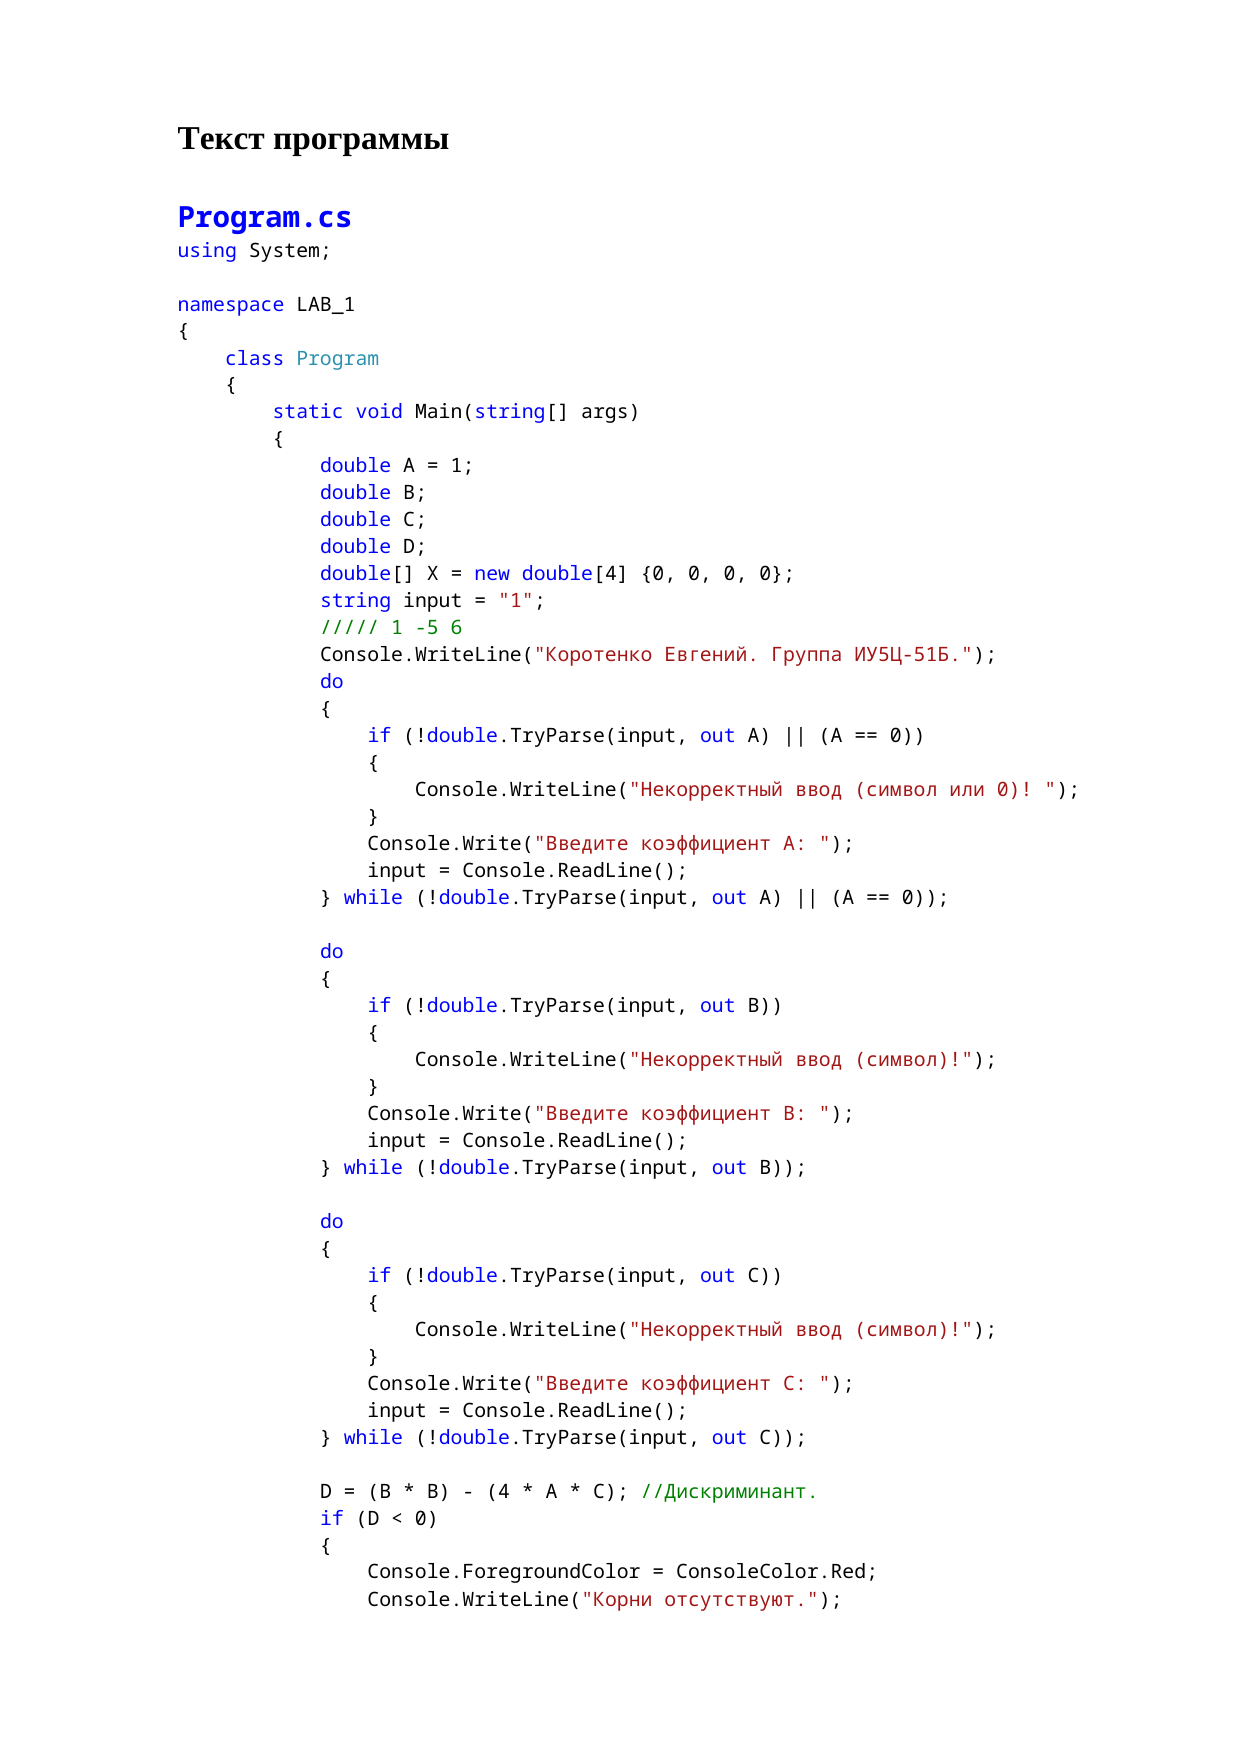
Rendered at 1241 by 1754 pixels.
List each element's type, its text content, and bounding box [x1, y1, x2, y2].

text { [177, 1531, 1152, 1558]
text do [177, 937, 1152, 964]
text Console.WriteLine("Некорректный ввод (символ)!"); [177, 1315, 1152, 1342]
text { [177, 371, 1152, 398]
text { [177, 317, 1152, 344]
text Program.cs [177, 196, 1152, 236]
text Текст программы [177, 118, 1152, 156]
text { [177, 748, 1152, 775]
text Console.ForegroundColor = ConsoleColor.Red; [177, 1558, 1152, 1585]
text input = Console.ReadLine(); [177, 856, 1152, 883]
text { [177, 425, 1152, 452]
text } while (!double.TryParse(input, out B)); [177, 1153, 1152, 1180]
text double D; [177, 533, 1152, 559]
text D = (B * B) - (4 * A * C); //Дискриминант. [177, 1477, 1152, 1504]
text Console.WriteLine("Некорректный ввод (символ или 0)! "); [177, 775, 1152, 802]
text { [177, 1234, 1152, 1261]
text double A = 1; [177, 452, 1152, 479]
text if (!double.TryParse(input, out B)) [177, 991, 1152, 1018]
text double C; [177, 506, 1152, 533]
text if (!double.TryParse(input, out A) || (A == 0)) [177, 721, 1152, 748]
text do [177, 667, 1152, 694]
text string input = "1"; [177, 587, 1152, 613]
text } [177, 802, 1152, 829]
text using System; [177, 236, 1152, 263]
text if (!double.TryParse(input, out C)) [177, 1261, 1152, 1288]
text input = Console.ReadLine(); [177, 1396, 1152, 1423]
text ///// 1 -5 6 [177, 613, 1152, 641]
text class Program [177, 344, 1152, 371]
text Console.WriteLine("Некорректный ввод (символ)!"); [177, 1045, 1152, 1072]
text Console.WriteLine("Коротенко Евгений. Группа ИУ5Ц-51Б."); [177, 641, 1152, 667]
text { [177, 1288, 1152, 1315]
text { [177, 964, 1152, 991]
text { [177, 694, 1152, 721]
text } while (!double.TryParse(input, out C)); [177, 1423, 1152, 1450]
text Console.Write("Введите коэффициент А: "); [177, 829, 1152, 856]
text Console.Write("Введите коэффициент B: "); [177, 1099, 1152, 1126]
text { [177, 1018, 1152, 1045]
text double B; [177, 479, 1152, 506]
text } [177, 1072, 1152, 1099]
text namespace LAB_1 [177, 290, 1152, 317]
text } [177, 1342, 1152, 1369]
text do [177, 1207, 1152, 1234]
text if (D < 0) [177, 1504, 1152, 1531]
text double[] X = new double[4] {0, 0, 0, 0}; [177, 559, 1152, 587]
text Console.WriteLine("Корни отсутствуют."); [177, 1585, 1152, 1612]
text Console.Write("Введите коэффициент C: "); [177, 1369, 1152, 1396]
text } while (!double.TryParse(input, out A) || (A == 0)); [177, 883, 1152, 910]
text static void Main(string[] args) [177, 398, 1152, 425]
text input = Console.ReadLine(); [177, 1126, 1152, 1153]
